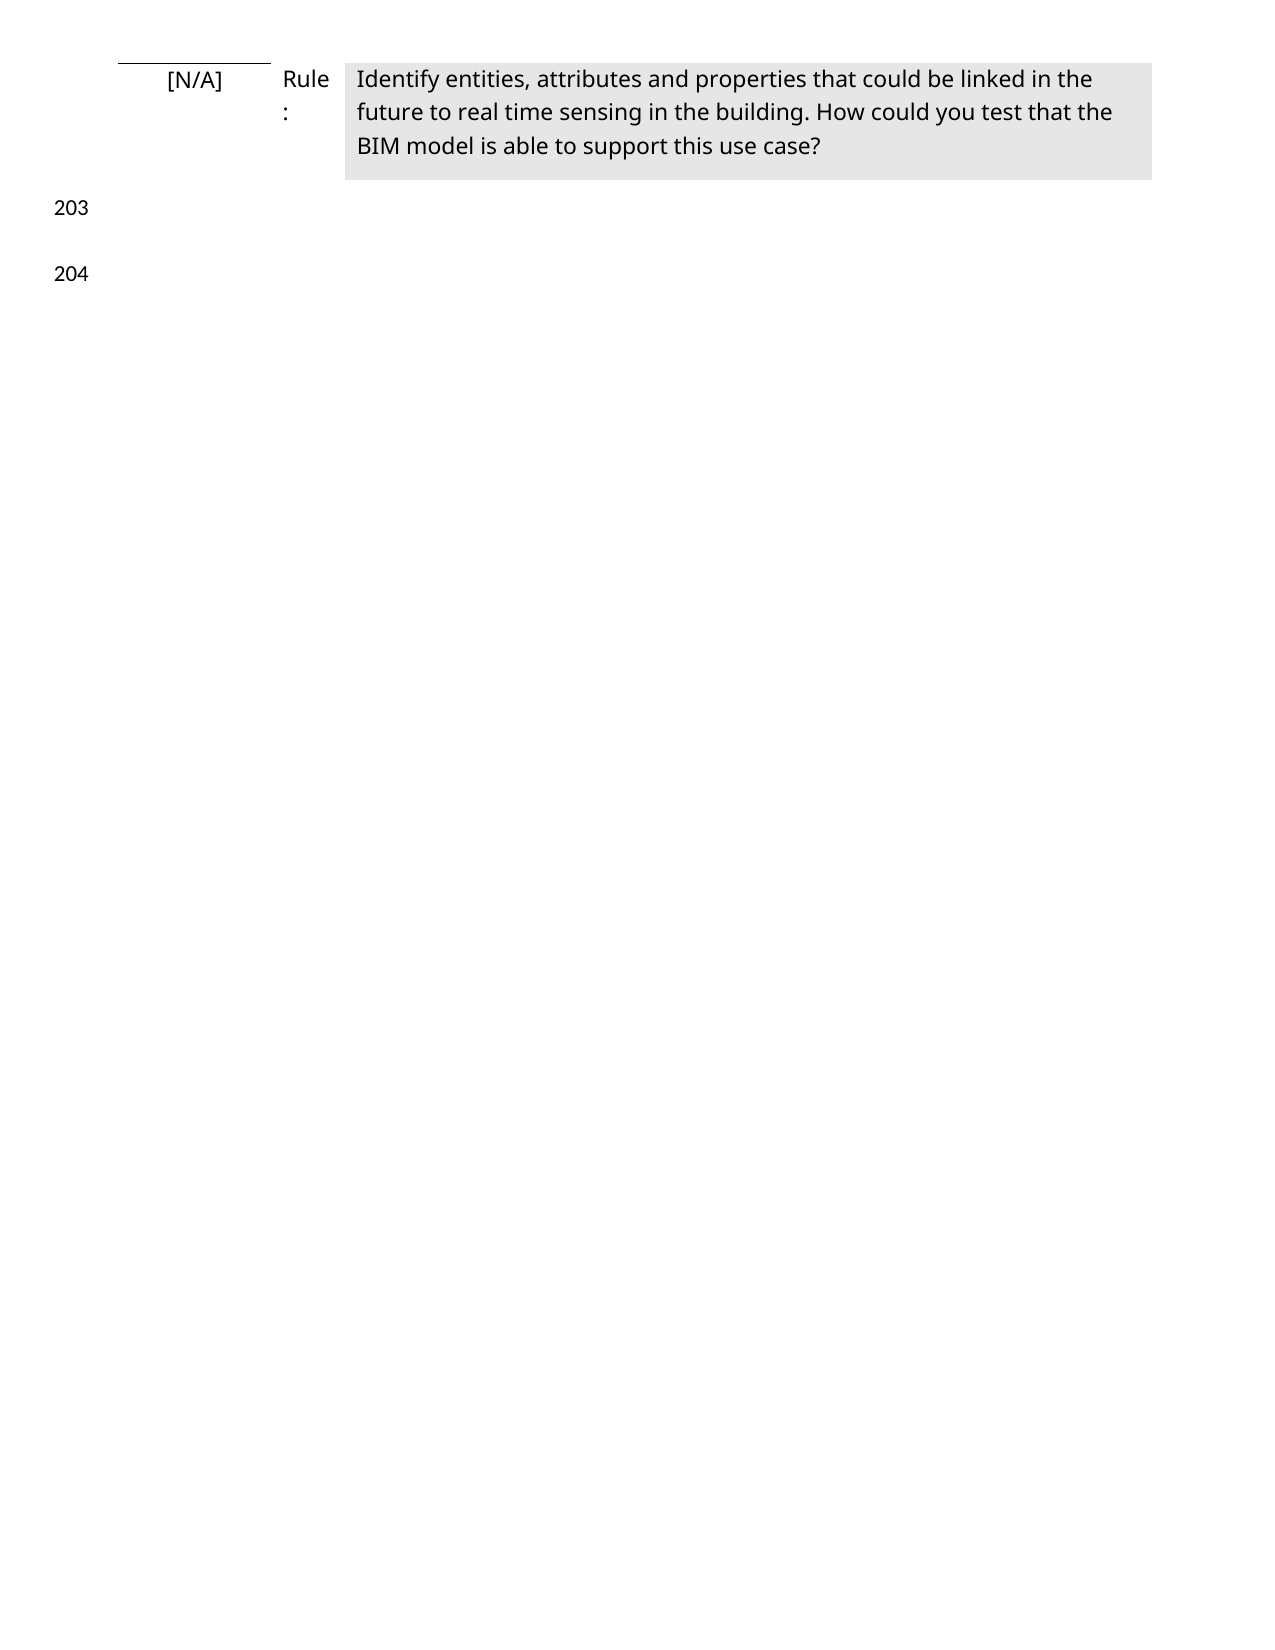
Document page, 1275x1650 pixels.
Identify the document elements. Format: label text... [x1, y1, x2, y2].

table_cell Rule: [271, 63, 345, 180]
table_cell Identify entities, attributes and properties that could be linked in the future to real time sensing in the building. How could you test that the BIM model is able to support this use case? [345, 63, 1152, 180]
table_cell REGULATE [N/A] [118, 64, 271, 180]
